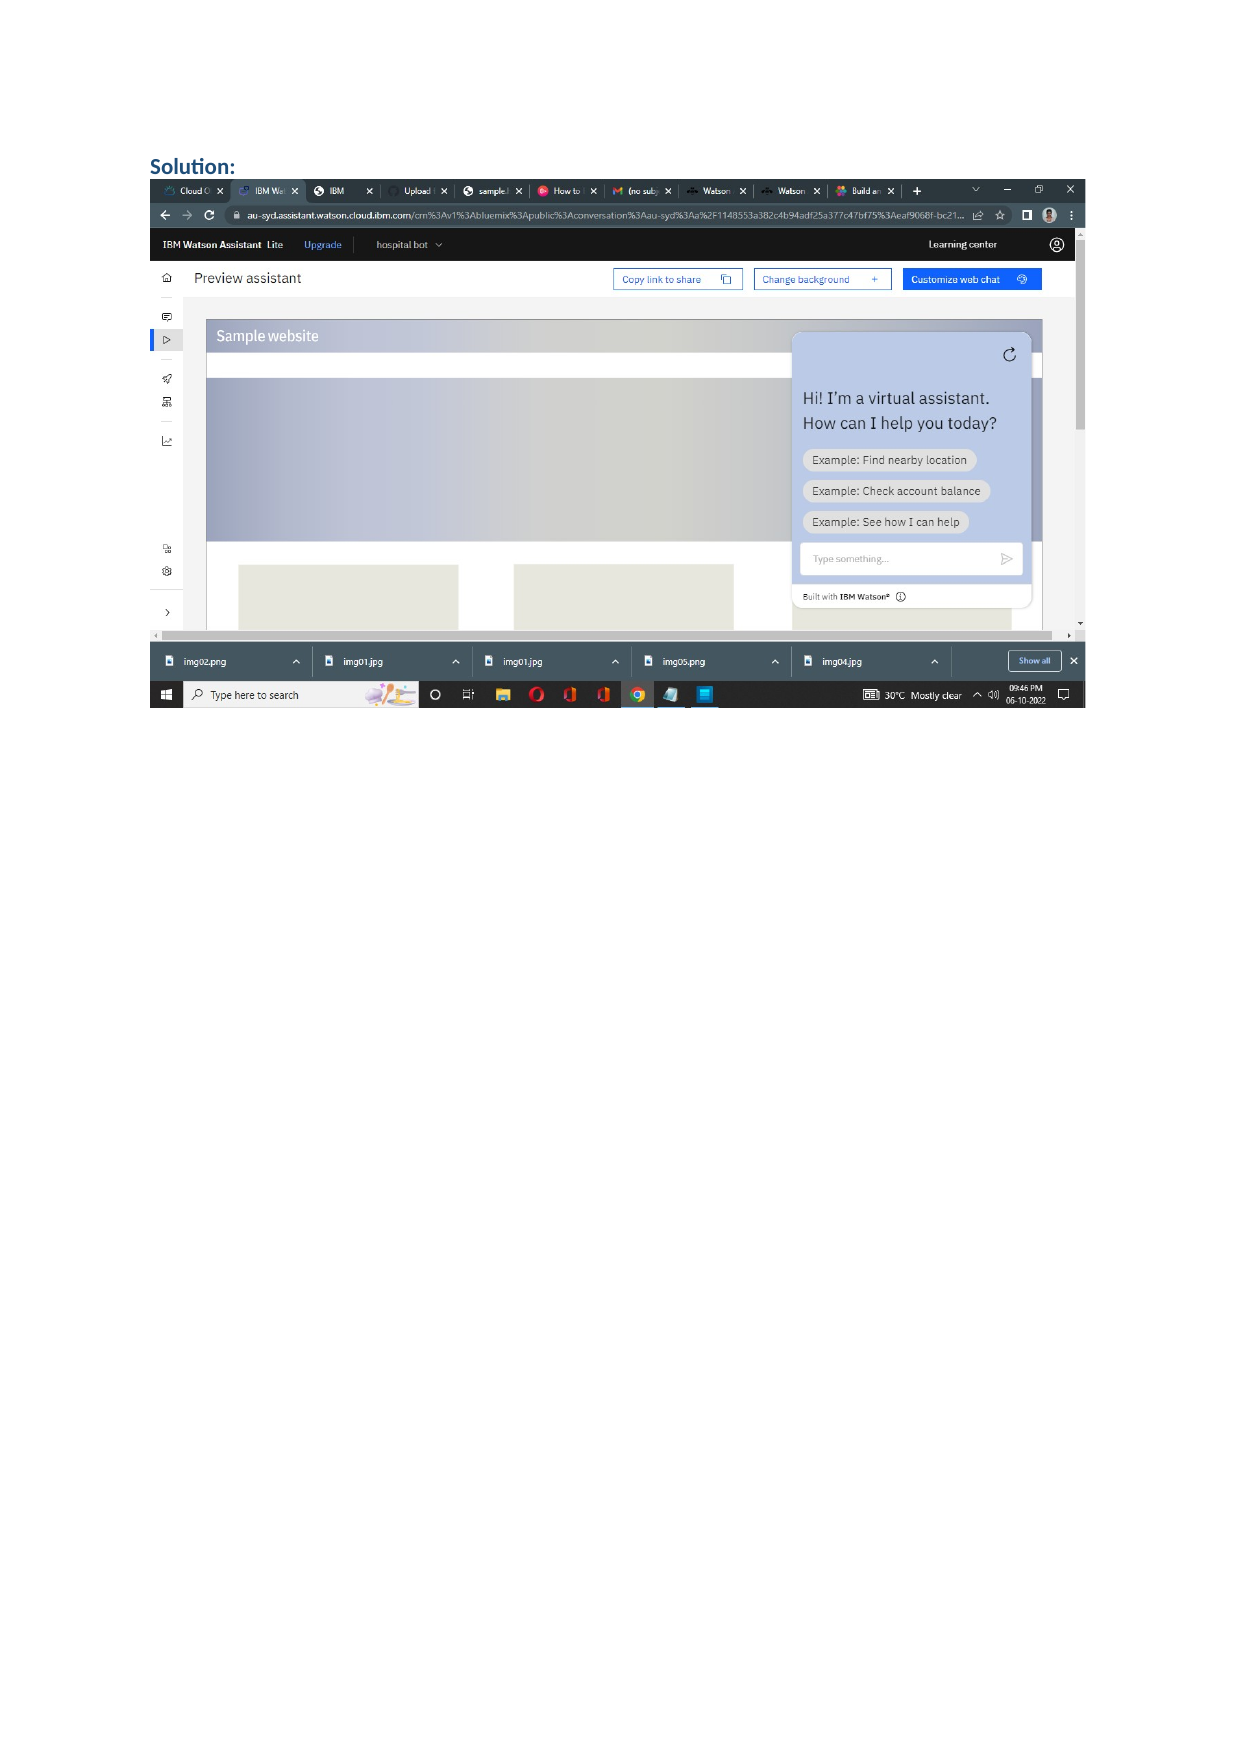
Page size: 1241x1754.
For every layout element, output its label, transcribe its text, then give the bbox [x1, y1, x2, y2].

picture [150, 179, 1086, 708]
subtitle Solution: [150, 152, 1121, 180]
